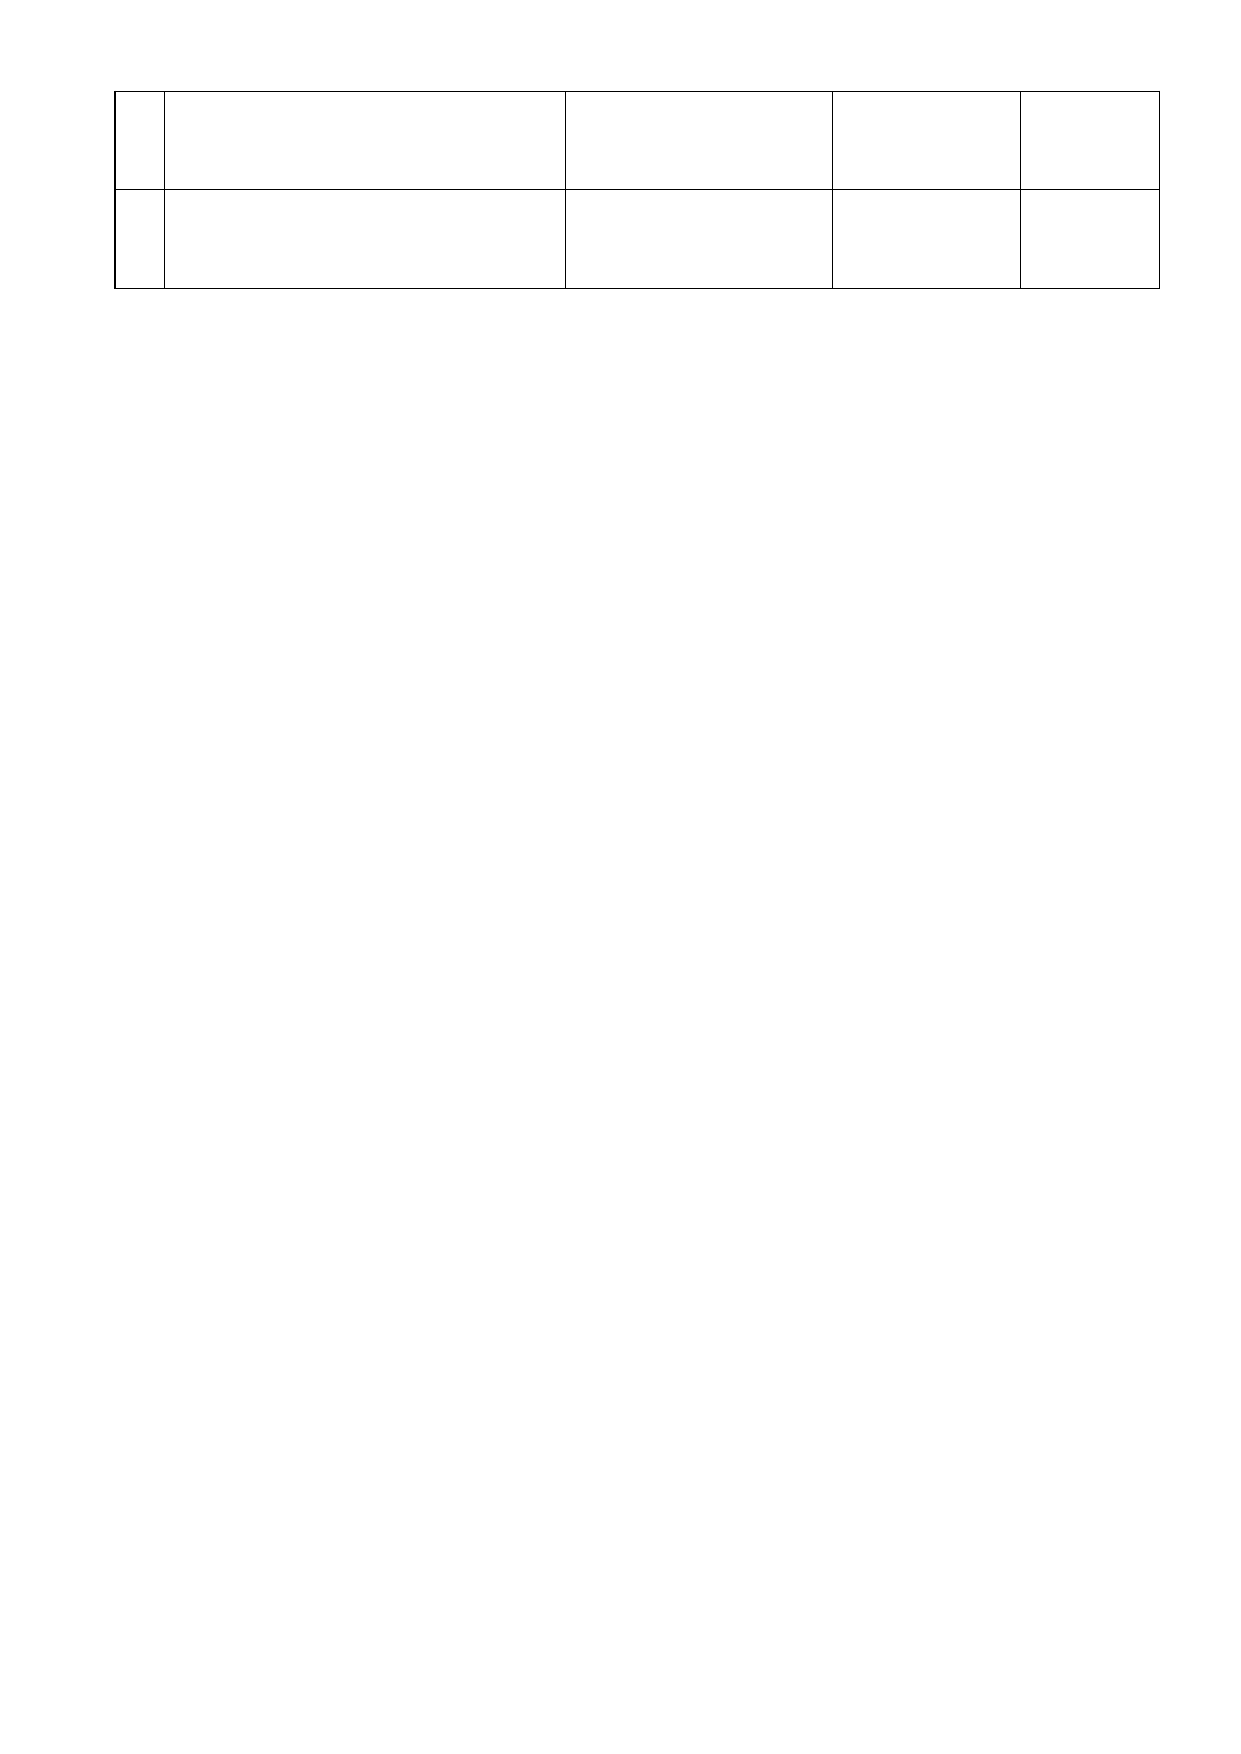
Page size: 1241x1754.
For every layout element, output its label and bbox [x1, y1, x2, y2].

table_cell [1021, 92, 1159, 189]
table_cell [165, 190, 565, 288]
table_cell [833, 92, 1020, 189]
table_cell [116, 190, 164, 288]
table_cell [165, 92, 565, 189]
table_cell [566, 92, 832, 189]
table_cell [833, 190, 1020, 288]
table_cell [566, 190, 832, 288]
table_cell [1021, 190, 1159, 288]
table_cell [116, 92, 164, 189]
